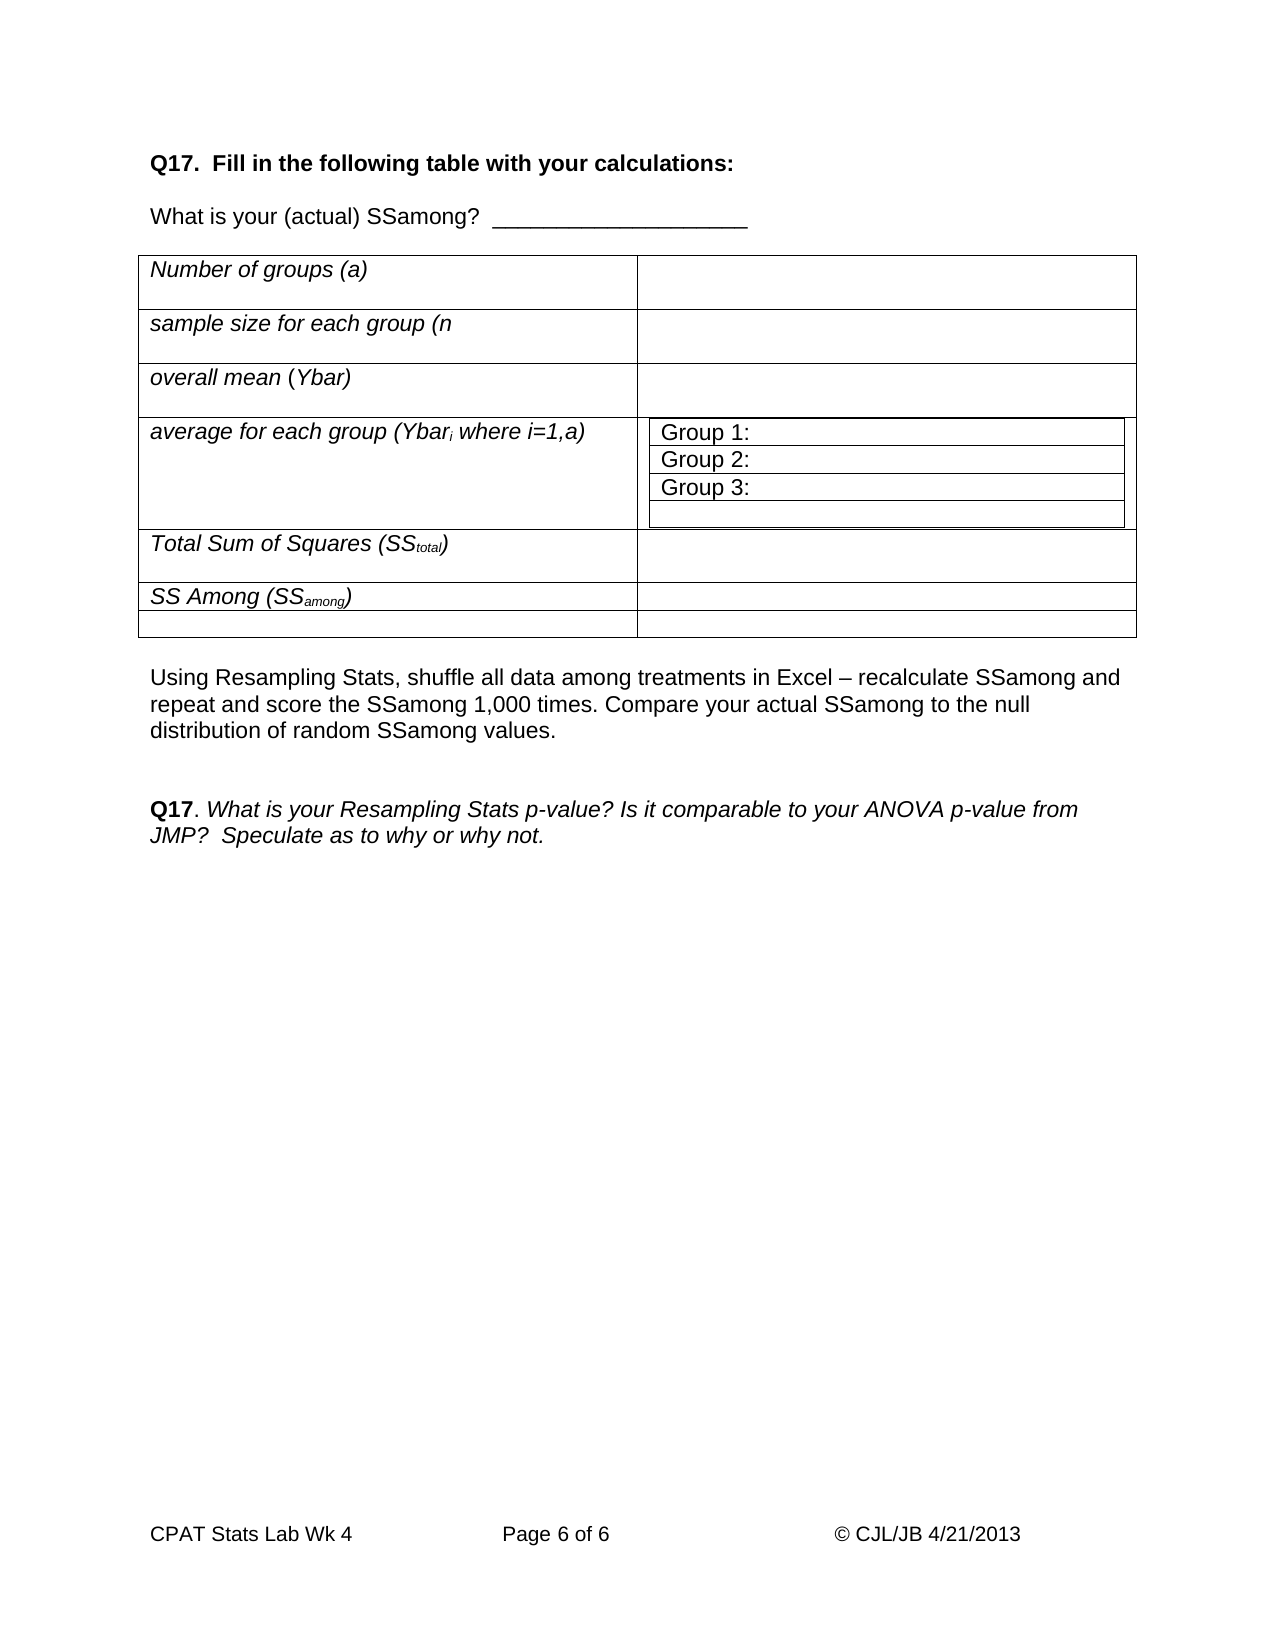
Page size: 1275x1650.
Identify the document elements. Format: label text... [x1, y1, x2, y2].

table_cell [638, 611, 1136, 637]
table_cell [650, 446, 1124, 473]
table_cell [638, 418, 649, 528]
table_header Number of groups (a) [139, 256, 637, 309]
table_cell [638, 583, 1136, 609]
table_cell SS Among (SSamong) [139, 583, 637, 609]
text Using Resampling Stats, shuffle all data among treatments in Excel – recalculate SSamong and repeat and score the SSamong 1,000 times. Compare your actual SSamong to the null distribution of random SSamong values. [150, 664, 1125, 743]
table_cell [638, 364, 1136, 417]
table_cell sample size for each group (n [139, 310, 637, 363]
table_cell Total Sum of Squares (SStotal) [139, 530, 637, 582]
table_header [638, 256, 1136, 309]
text Q17. Fill in the following table with your calculations: [150, 150, 1125, 176]
table_cell [650, 501, 1124, 527]
text Q17. What is your Resampling Stats p-value? Is it comparable to your ANOVA p-value from JMP? Speculate as to why or why not. [150, 796, 1125, 849]
text What is your (actual) SSamong? ____________________ [150, 203, 1125, 229]
table_cell overall mean (Ybar) [139, 364, 637, 417]
table_cell [638, 310, 1136, 363]
table_cell [650, 419, 1124, 445]
table_cell [650, 474, 1124, 500]
table_cell [139, 611, 637, 637]
table_cell [1125, 418, 1136, 528]
table_cell [638, 530, 1136, 582]
table_cell average for each group (Ybari where i=1,a) [139, 418, 637, 528]
